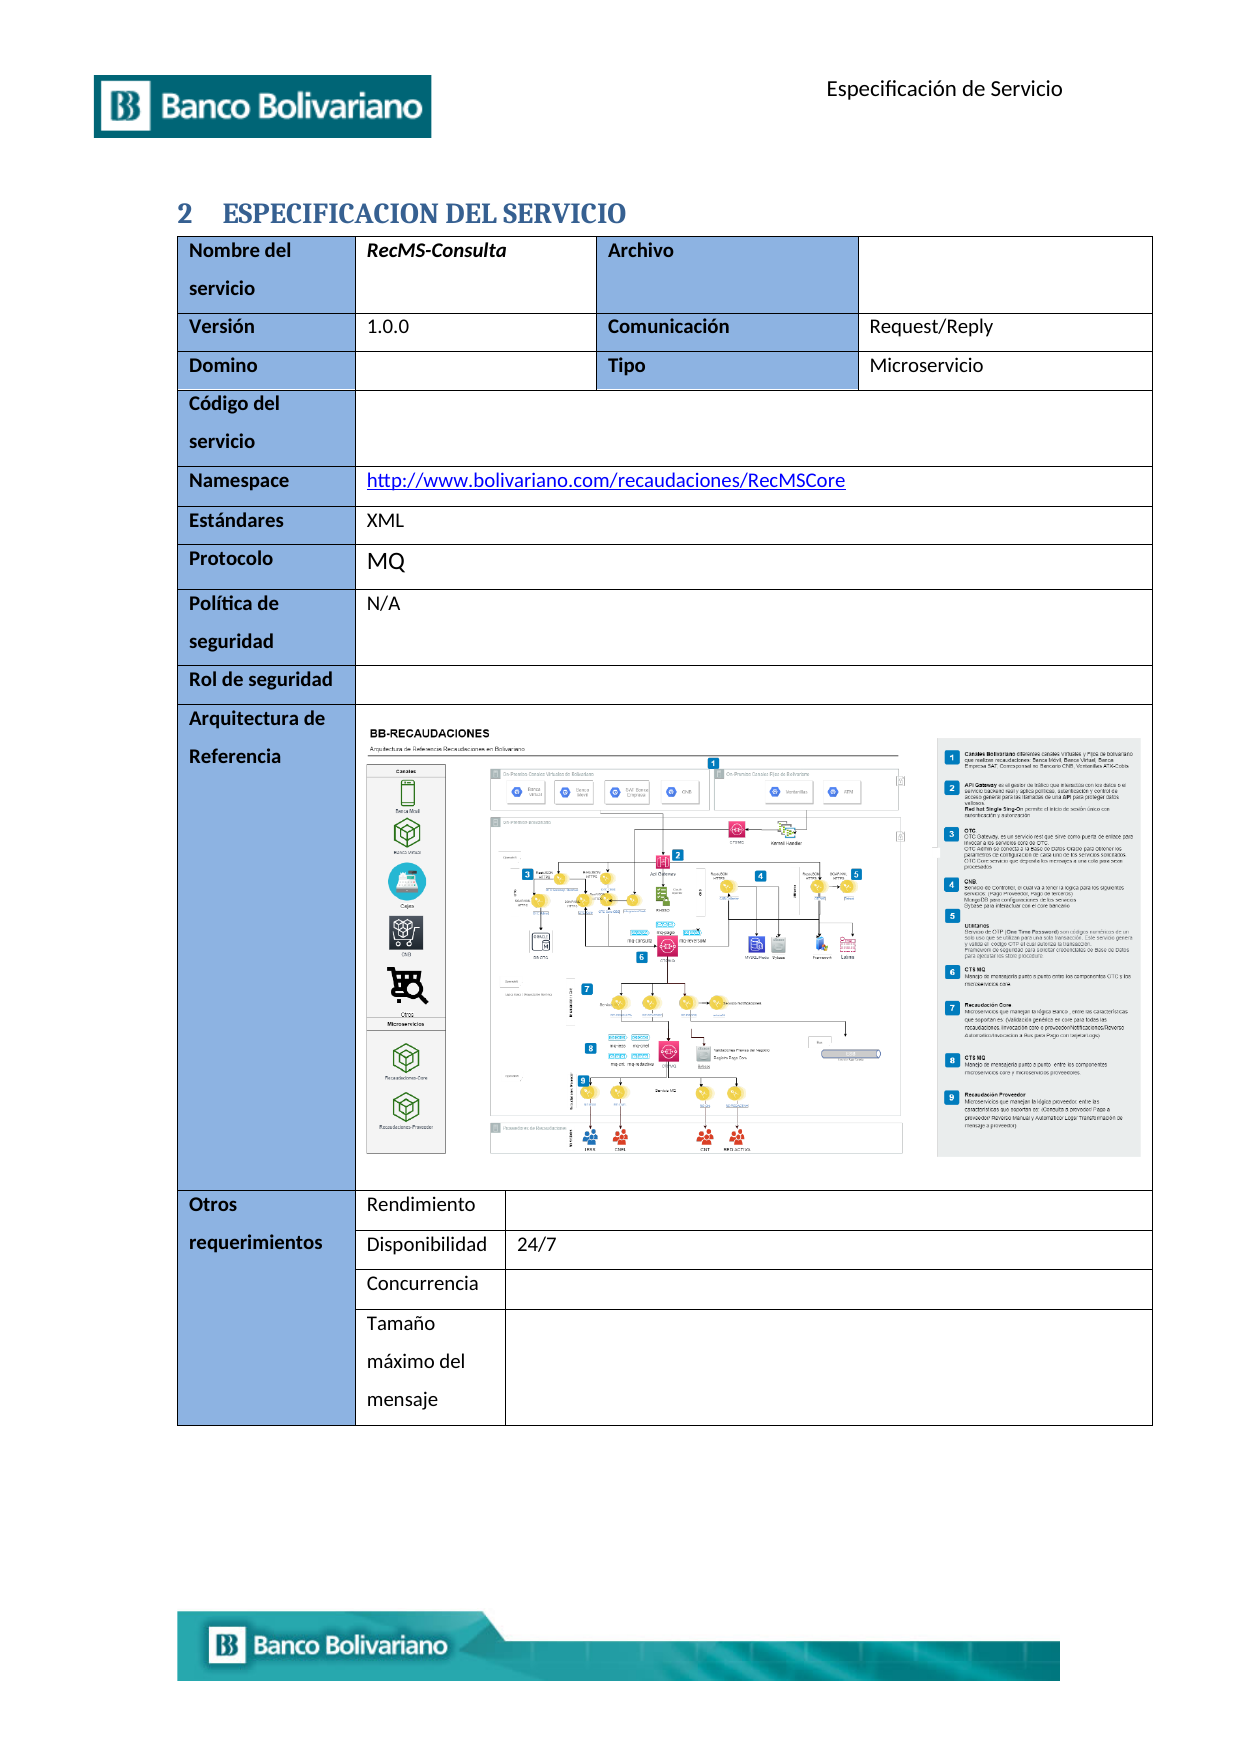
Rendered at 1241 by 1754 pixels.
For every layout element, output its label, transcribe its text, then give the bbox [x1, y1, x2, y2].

table_header Archivo [597, 237, 858, 313]
table_cell Otros requerimientos [178, 1191, 355, 1425]
table_cell XML [356, 507, 1152, 544]
table_cell Arquitectura de Referencia [178, 705, 355, 1190]
table_cell Namespace [178, 467, 355, 506]
picture [93, 75, 432, 138]
table_cell 24/7 [506, 1231, 1152, 1269]
table_header RecMS-Consulta [356, 237, 596, 313]
table_cell 1.0.0 [356, 314, 596, 351]
picture [366, 725, 1141, 1157]
table_cell Código del servicio [178, 391, 355, 466]
table_cell [356, 391, 1152, 466]
table_header [859, 237, 1152, 313]
table_cell Rendimiento [356, 1191, 505, 1230]
picture [177, 1608, 1060, 1681]
table_cell Domino [178, 352, 355, 389]
table_header Nombre del servicio [178, 237, 355, 313]
table_cell Rol de seguridad [178, 666, 355, 704]
table_cell Comunicación [597, 314, 858, 351]
table_cell Request/Reply [859, 314, 1152, 351]
table_cell Concurrencia [356, 1270, 505, 1309]
table_cell Tipo [597, 352, 858, 389]
table_cell Estándares [178, 507, 355, 544]
subtitle ESPECIFICACION DEL SERVICIO [177, 198, 1063, 231]
table_cell [506, 1310, 1152, 1425]
table_cell MQ [356, 545, 1152, 589]
table_cell Tamaño máximo del mensaje [356, 1310, 505, 1425]
table_cell Versión [178, 314, 355, 351]
table_cell Protocolo [178, 545, 355, 589]
table_cell Disponibilidad [356, 1231, 505, 1269]
table_cell N/A [356, 590, 1152, 665]
table_cell Microservicio [859, 352, 1152, 389]
table_cell [356, 666, 1152, 704]
table_cell [506, 1270, 1152, 1309]
table_cell Política de seguridad [178, 590, 355, 665]
table_cell [356, 352, 596, 389]
table_cell [356, 705, 1152, 1190]
table_cell http://www.bolivariano.com/recaudaciones/RecMSCore [356, 467, 1152, 506]
table_cell [506, 1191, 1152, 1230]
